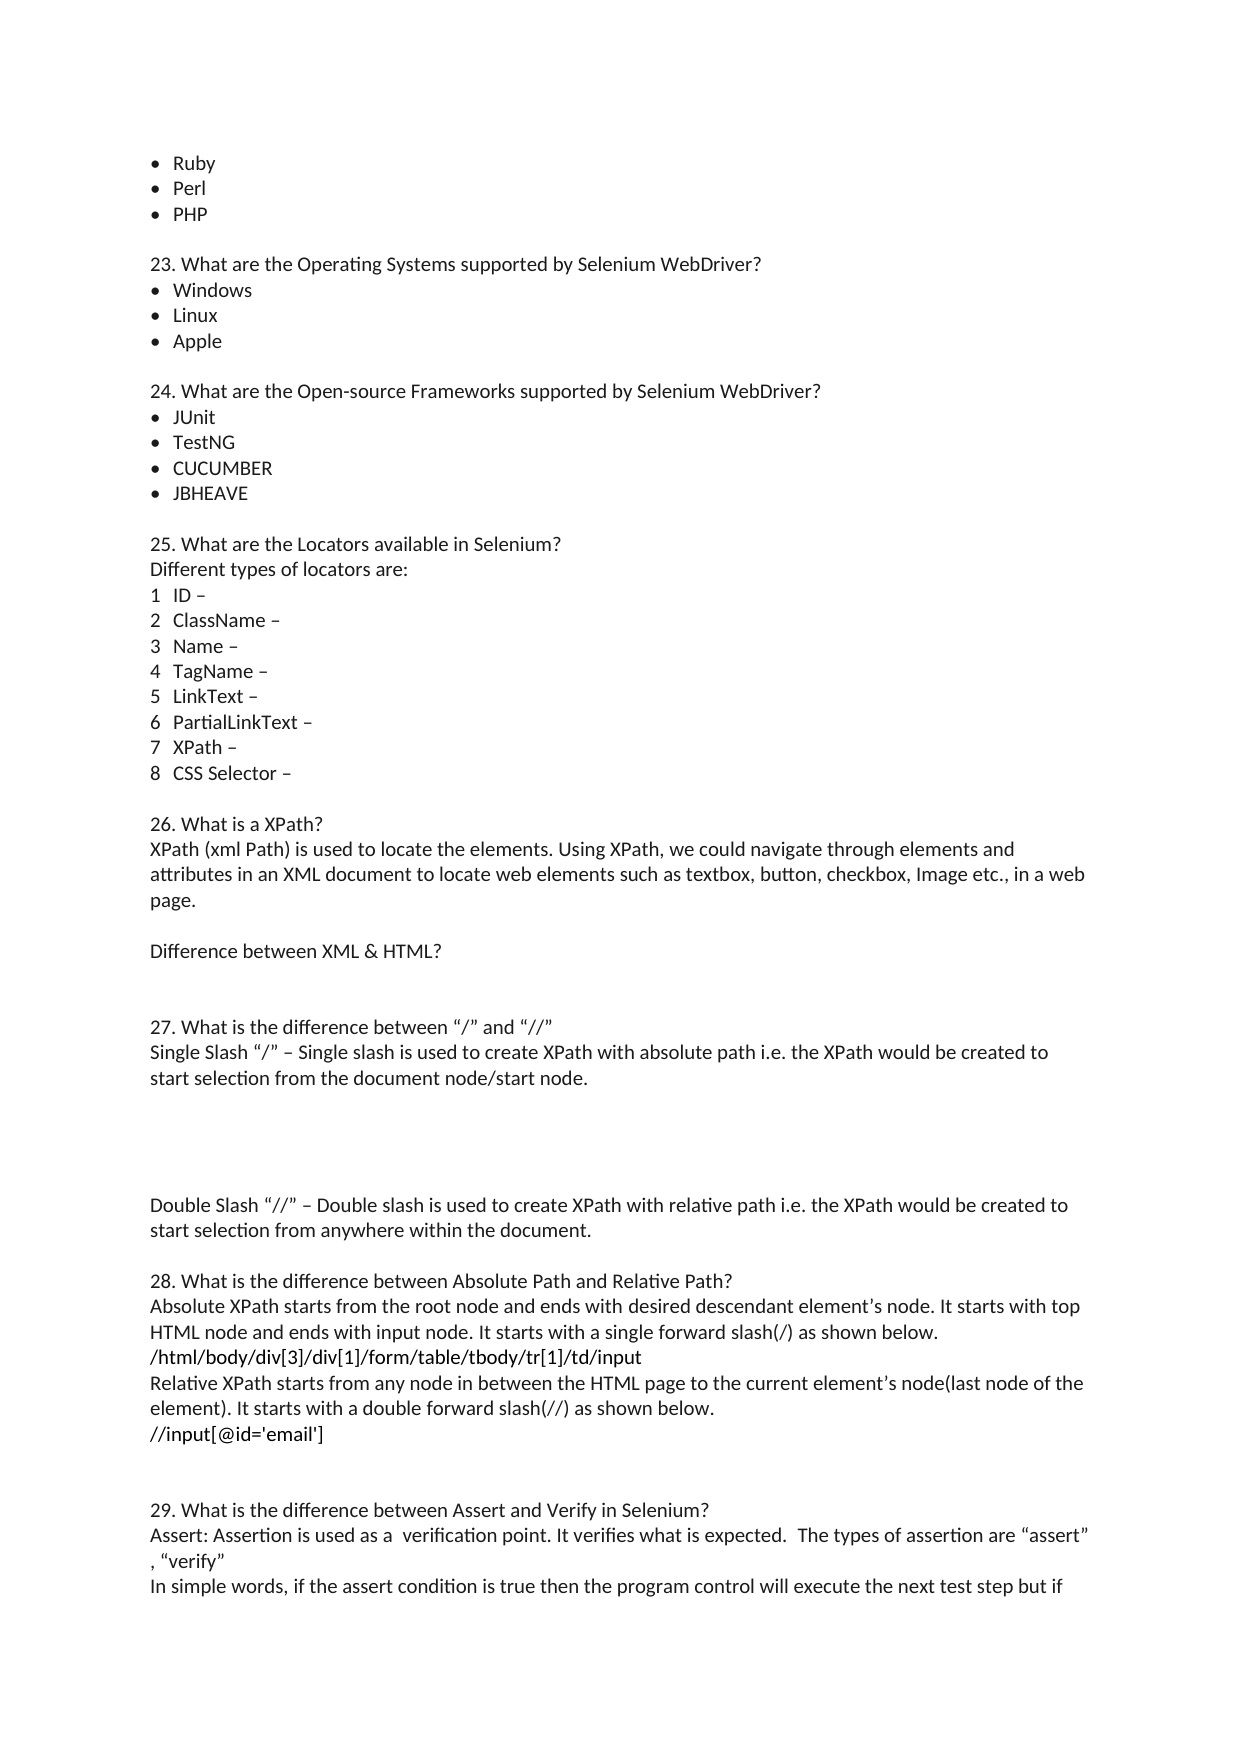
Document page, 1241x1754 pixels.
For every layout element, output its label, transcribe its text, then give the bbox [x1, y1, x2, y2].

list Apple [150, 328, 1090, 353]
text 24. What are the Open-source Frameworks supported by Selenium WebDriver? [150, 379, 1090, 404]
list PHP [150, 201, 1090, 226]
text 23. What are the Operating Systems supported by Selenium WebDriver? [150, 252, 1090, 277]
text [150, 1573, 1090, 1599]
text Double Slash “//” – Double slash is used to create XPath with relative path i.e. the XPath would be created to start selection from anywhere within the document. [150, 1192, 1090, 1243]
text Assert: Assertion is used as a verification point. It verifies what is expected. The types of assertion are “assert” , “verify” [150, 1522, 1090, 1573]
text Relative XPath starts from any node in between the HTML page to the current element’s node(last node of the element). It starts with a double forward slash(//) as shown below. [150, 1370, 1090, 1421]
list TagName – [150, 658, 1090, 684]
text Different types of locators are: [150, 557, 1090, 582]
text 27. What is the difference between “/” and “//” [150, 1014, 1090, 1039]
list TestNG [150, 429, 1090, 455]
list LinkText – [150, 684, 1090, 709]
text Absolute XPath starts from the root node and ends with desired descendant element’s node. It starts with top HTML node and ends with input node. It starts with a single forward slash(/) as shown below. [150, 1294, 1090, 1344]
list CUCUMBER [150, 455, 1090, 480]
list JUnit [150, 404, 1090, 429]
list PartialLinkText – [150, 709, 1090, 734]
text //input[@id='email'] [150, 1421, 1090, 1446]
list Ruby [150, 150, 1090, 175]
list Perl [150, 175, 1090, 201]
text 26. What is a XPath? [150, 811, 1090, 836]
list JBHEAVE [150, 480, 1090, 506]
text 25. What are the Locators available in Selenium? [150, 531, 1090, 557]
list ID – [150, 582, 1090, 607]
text Difference between XML & HTML? [150, 938, 1090, 963]
text XPath (xml Path) is used to locate the elements. Using XPath, we could navigate through elements and attributes in an XML document to locate web elements such as textbox, button, checkbox, Image etc., in a web page. [150, 836, 1090, 912]
list Linux [150, 302, 1090, 328]
text 28. What is the difference between Absolute Path and Relative Path? [150, 1268, 1090, 1294]
list Name – [150, 633, 1090, 658]
list ClassName – [150, 607, 1090, 633]
text /html/body/div[3]/div[1]/form/table/tbody/tr[1]/td/input [150, 1344, 1090, 1370]
list XPath – [150, 734, 1090, 760]
list Windows [150, 277, 1090, 302]
text Single Slash “/” – Single slash is used to create XPath with absolute path i.e. the XPath would be created to start selection from the document node/start node. [150, 1039, 1090, 1090]
text 29. What is the difference between Assert and Verify in Selenium? [150, 1472, 1090, 1522]
list CSS Selector – [150, 760, 1090, 785]
